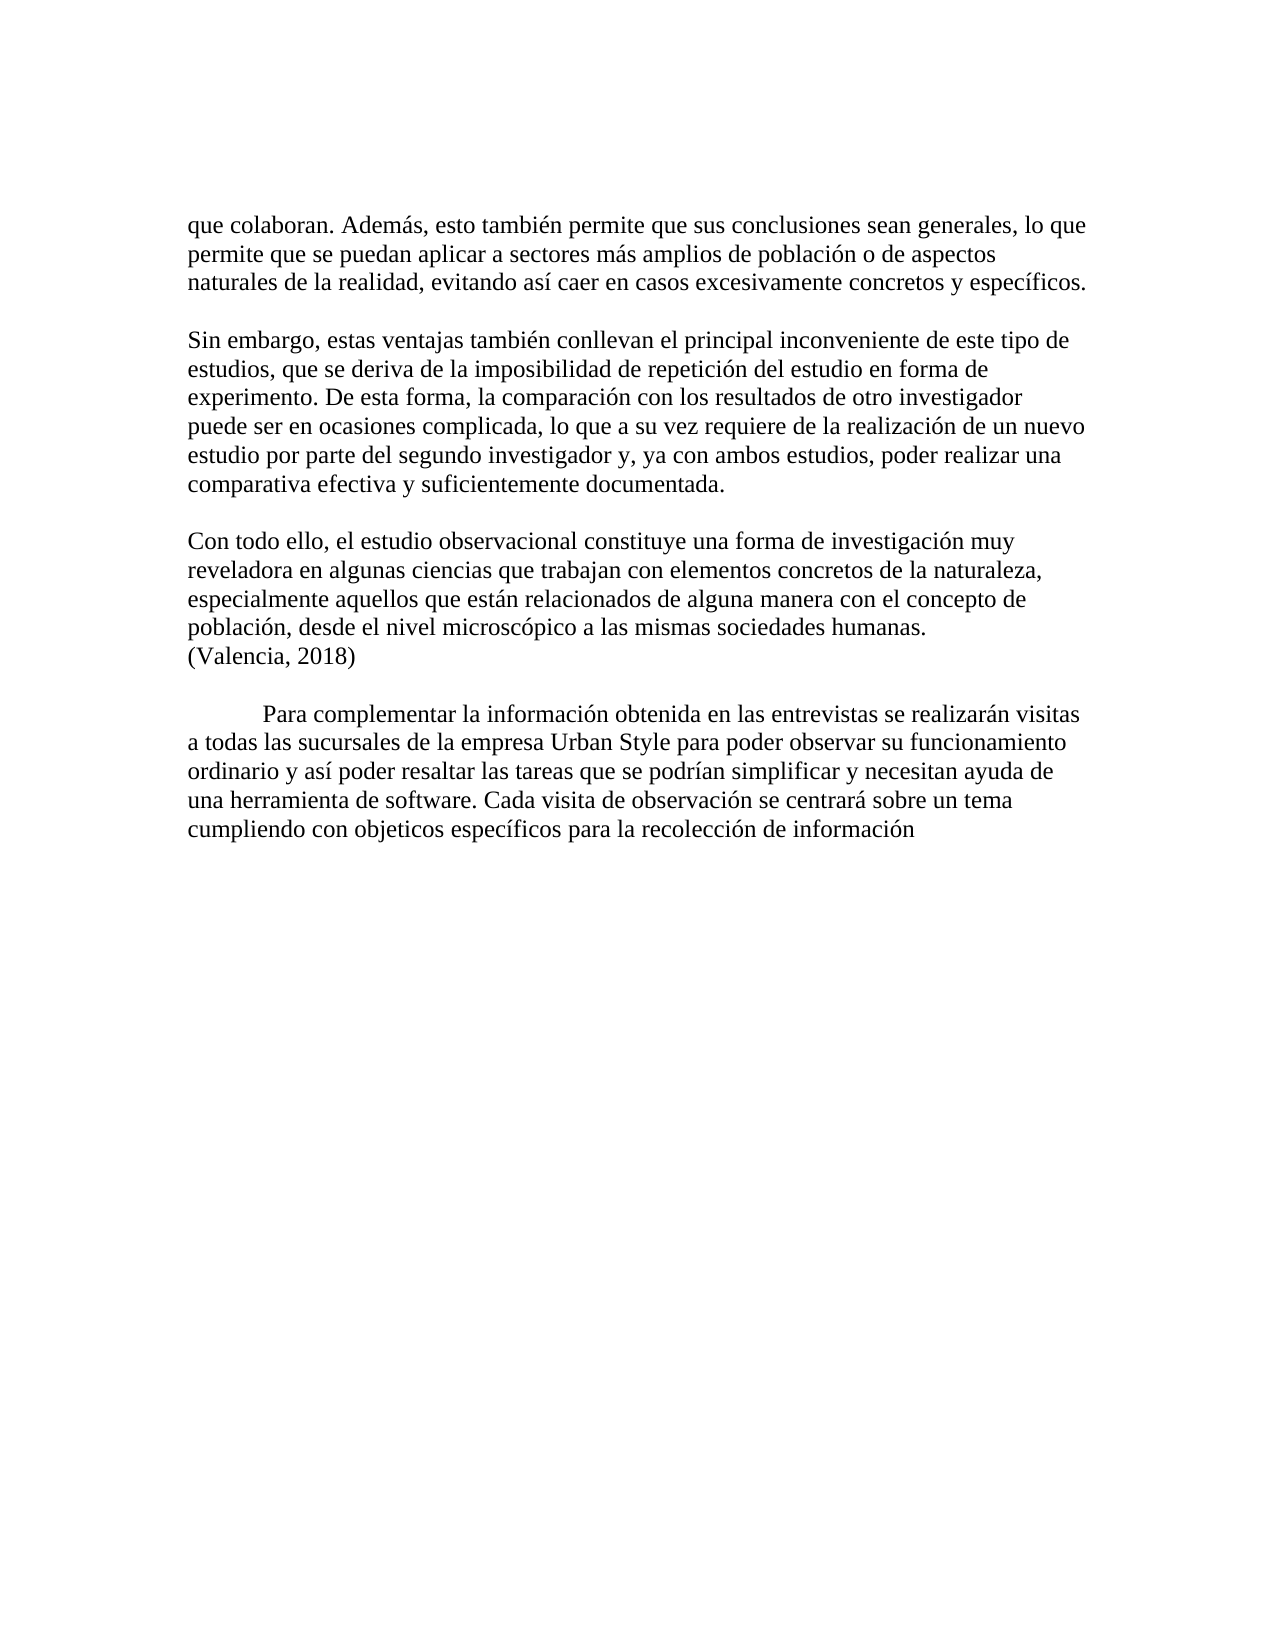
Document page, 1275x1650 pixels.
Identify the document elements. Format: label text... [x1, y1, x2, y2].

text Para complementar la información obtenida en las entrevistas se realizarán visitas a todas las sucursales de la empresa Urban Style para poder observar su funcionamiento ordinario y así poder resaltar las tareas que se podrían simplificar y necesitan ayuda de una herramienta de software. Cada visita de observación se centrará sobre un tema cumpliendo con objeticos específicos para la recolección de información [187, 699, 1087, 842]
text Sin embargo, estas ventajas también conllevan el principal inconveniente de este tipo de estudios, que se deriva de la imposibilidad de repetición del estudio en forma de experimento. De esta forma, la comparación con los resultados de otro investigador puede ser en ocasiones complicada, lo que a su vez requiere de la realización de un nuevo estudio por parte del segundo investigador y, ya con ambos estudios, poder realizar una comparativa efectiva y suficientemente documentada. [187, 325, 1087, 497]
text Con todo ello, el estudio observacional constituye una forma de investigación muy reveladora en algunas ciencias que trabajan con elementos concretos de la naturaleza, especialmente aquellos que están relacionados de alguna manera con el concepto de población, desde el nivel microscópico a las mismas sociedades humanas. [187, 526, 1087, 641]
